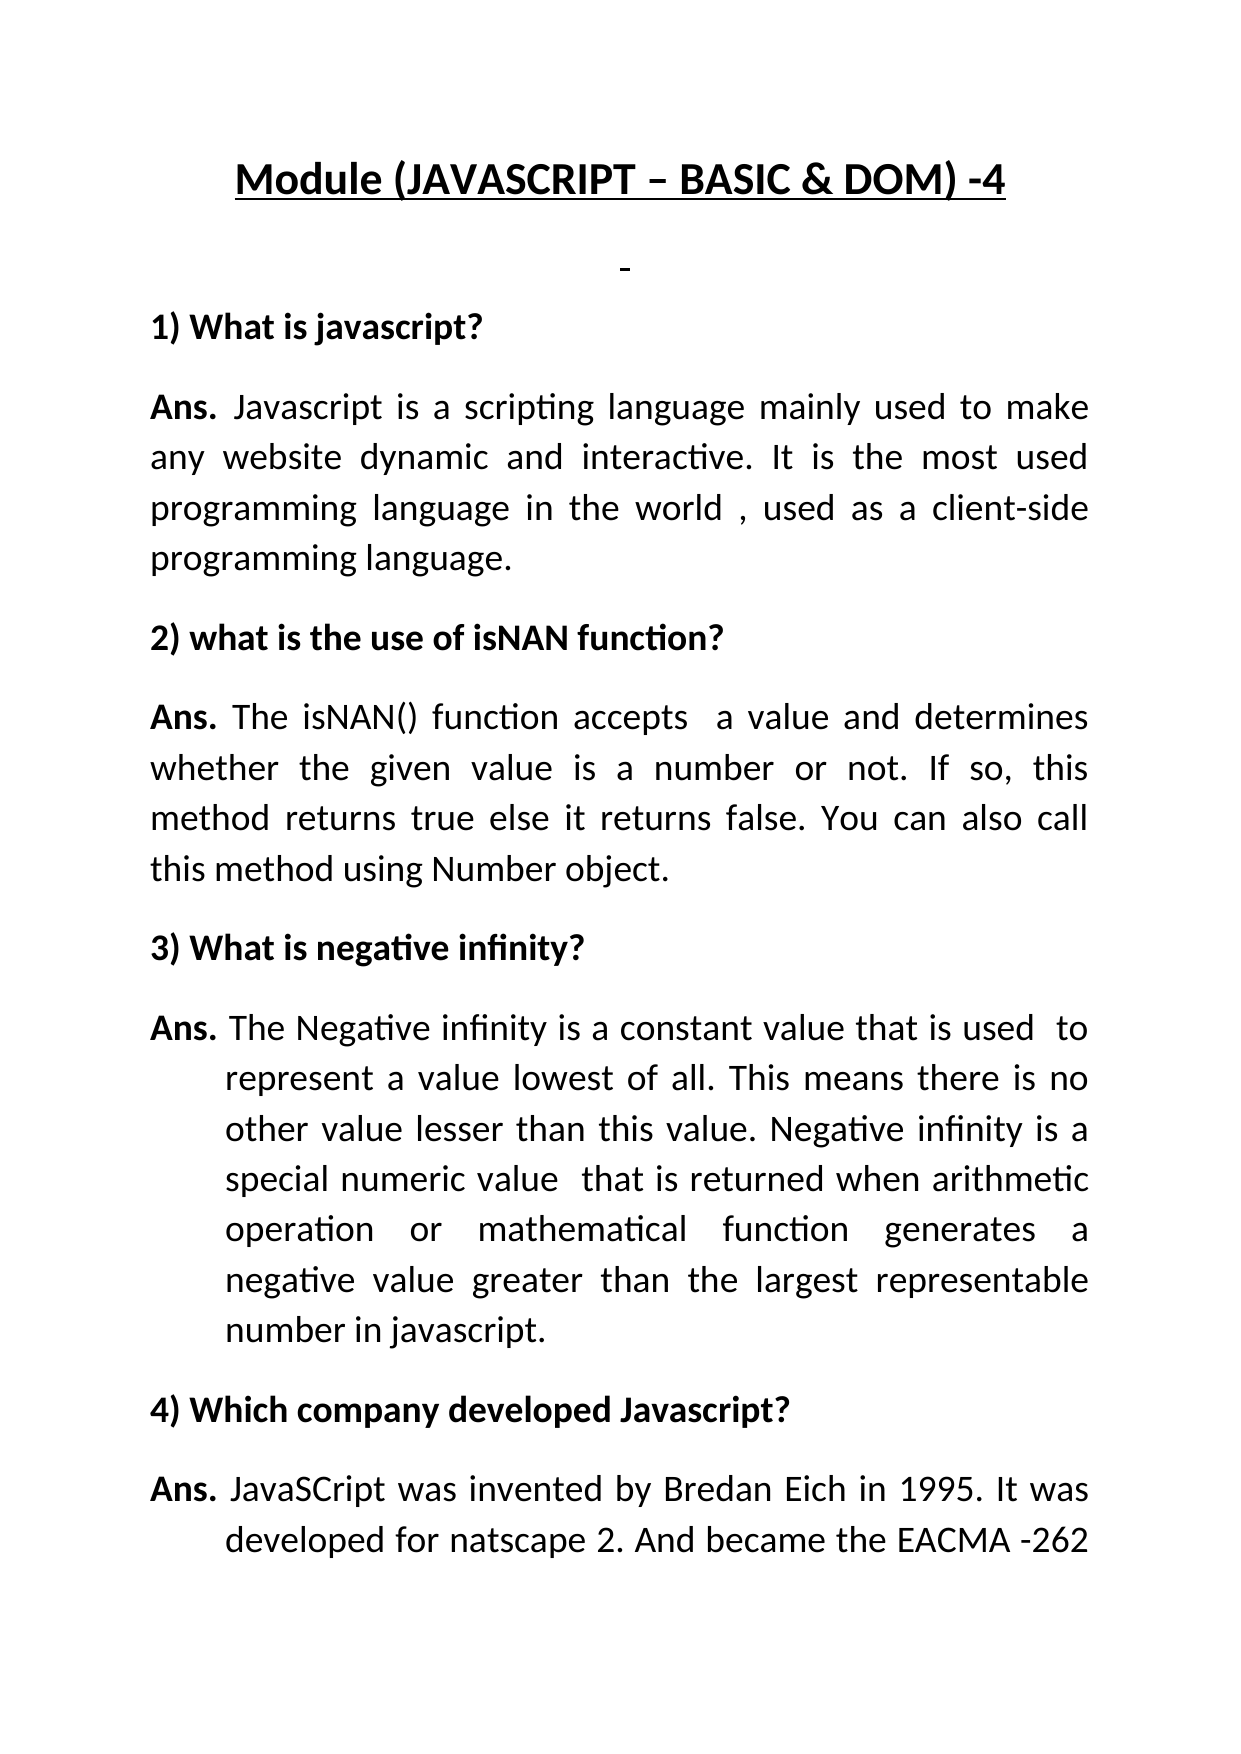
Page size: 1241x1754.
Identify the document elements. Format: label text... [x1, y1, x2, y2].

text 4) Which company developed Javascript? [150, 1386, 1090, 1432]
text Ans. The isNAN() function accepts a value and determines whether the given value is a number or not. If so, this method returns true else it returns false. You can also call this method using Number object. [150, 693, 1090, 890]
text Ans. The Negative infinity is a constant value that is used to represent a value lowest of all. This means there is no other value lesser than this value. Negative infinity is a special numeric value that is returned when arithmetic operation or mathematical function generates a negative value greater than the largest representable number in javascript. [150, 1004, 1090, 1352]
text Ans. Javascript is a scripting language mainly used to make any website dynamic and interactive. It is the most used programming language in the world , used as a client-side programming language. [150, 383, 1090, 580]
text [150, 1465, 1090, 1562]
text Module (JAVASCRIPT – BASIC & DOM) -4 [150, 150, 1090, 206]
text 1) What is javascript? [150, 303, 1090, 349]
text 2) what is the use of isNAN function? [150, 614, 1090, 659]
text 3) What is negative infinity? [150, 924, 1090, 970]
